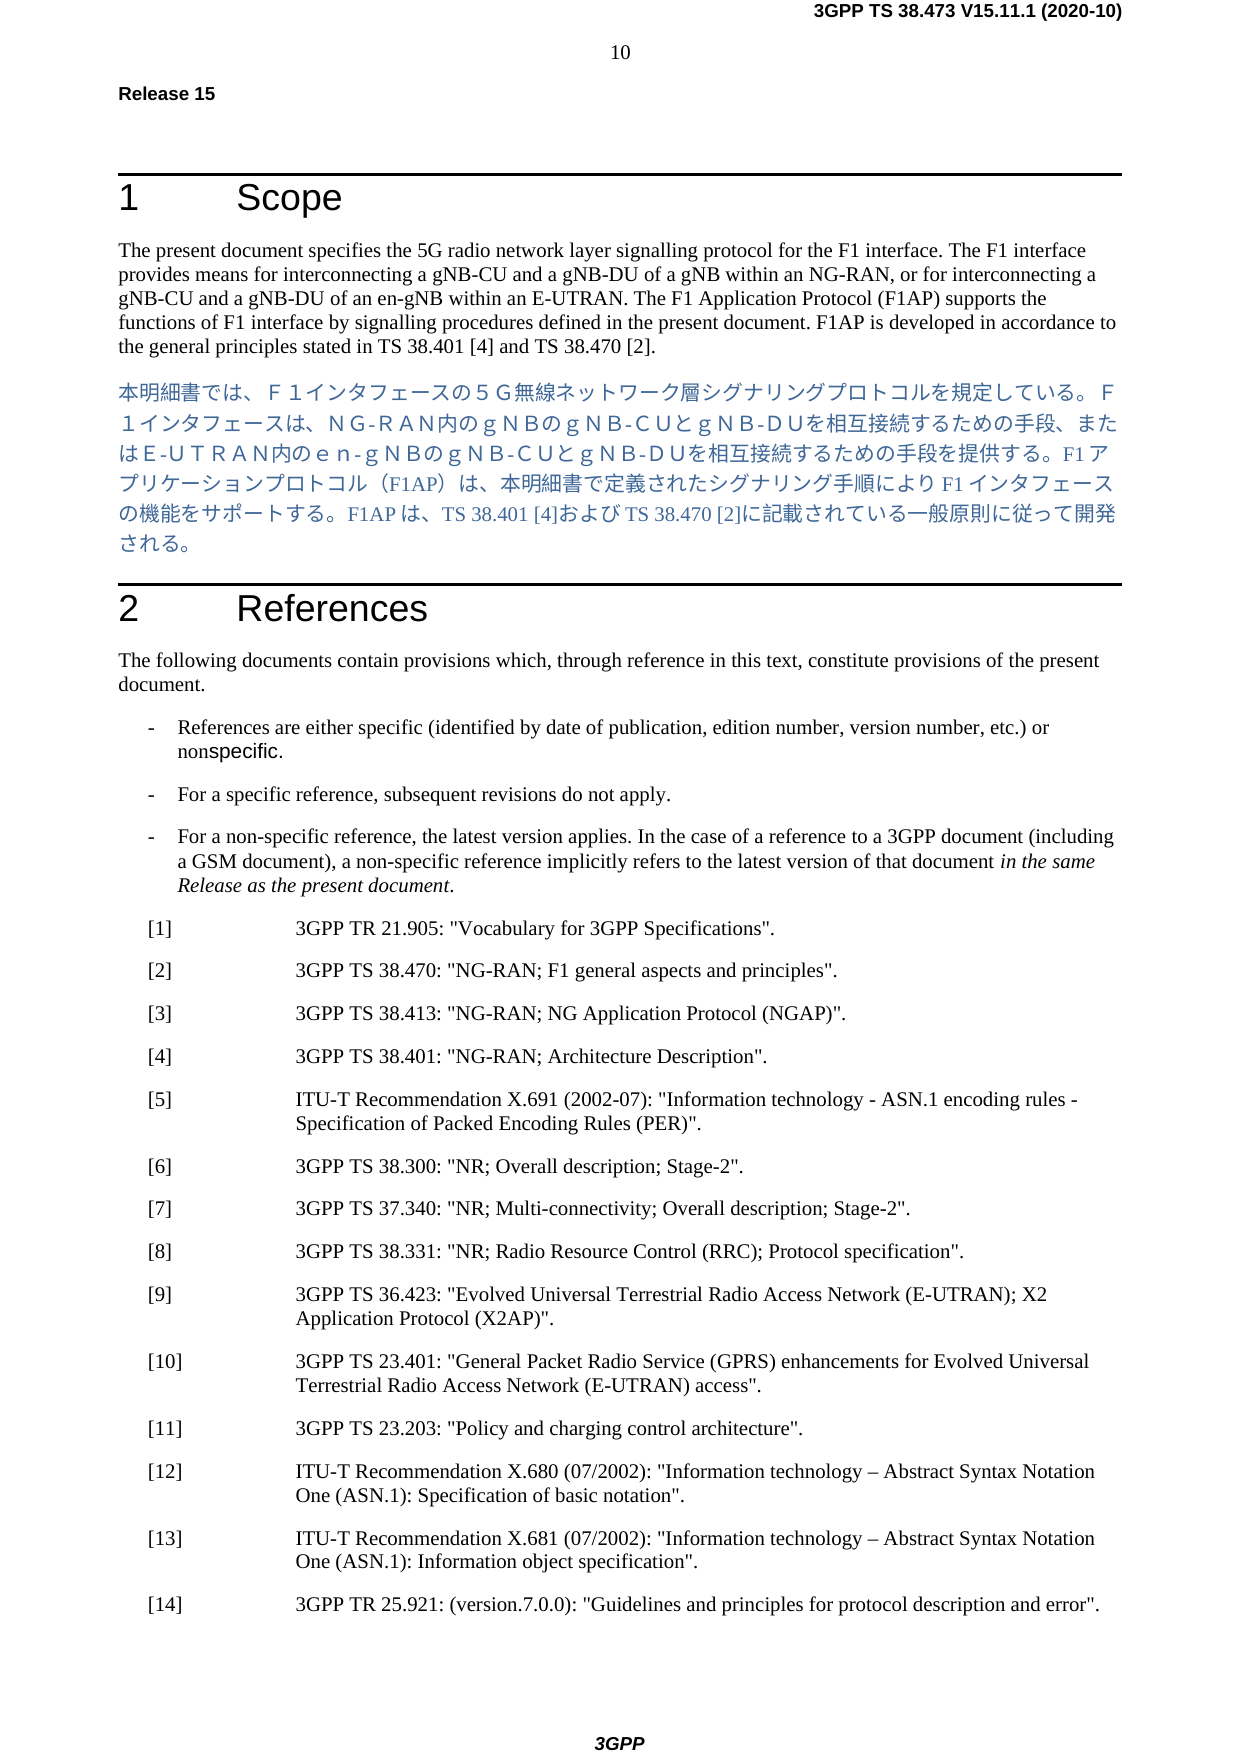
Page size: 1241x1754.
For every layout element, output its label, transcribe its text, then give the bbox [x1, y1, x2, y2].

text [4] 3GPP TS 38.401: "NG-RAN; Architecture Description". [148, 1044, 1122, 1068]
text - For a specific reference, subsequent revisions do not apply. [148, 782, 1122, 806]
text The present document specifies the 5G radio network layer signalling protocol for the F1 interface. The F1 interface provides means for interconnecting a gNB-CU and a gNB-DU of a gNB within an NG-RAN, or for interconnecting a gNB-CU and a gNB-DU of an en-gNB within an E-UTRAN. The F1 Application Protocol (F1AP) supports the functions of F1 interface by signalling procedures defined in the present document. F1AP is developed in accordance to the general principles stated in TS 38.401 [4] and TS 38.470 [2]. [118, 237, 1122, 358]
text [1] 3GPP TR 21.905: "Vocabulary for 3GPP Specifications". [148, 915, 1122, 939]
text 本明細書では、Ｆ１インタフェースの５Ｇ無線ネットワーク層シグナリングプロトコルを規定している。Ｆ１インタフェースは、ＮＧ-ＲＡＮ内のｇＮＢのｇＮＢ-ＣＵとｇＮＢ-ＤＵを相互接続するための手段、またはＥ-ＵＴＲＡＮ内のｅｎ-ｇＮＢのｇＮＢ-ＣＵとｇＮＢ-ＤＵを相互接続するための手段を提供する。F1アプリケーションプロトコル（F1AP）は、本明細書で定義されたシグナリング手順によりF1インタフェースの機能をサポートする。F1APは、TS 38.401 [4]およびTS 38.470 [2]に記載されている一般原則に従って開発される。 [118, 377, 1122, 558]
text - References are either specific (identified by date of publication, edition number, version number, etc.) or nonspecific. [148, 715, 1122, 763]
text [10] 3GPP TS 23.401: "General Packet Radio Service (GPRS) enhancements for Evolved Universal Terrestrial Radio Access Network (E-UTRAN) access". [148, 1349, 1122, 1397]
text [13] ITU-T Recommendation X.681 (07/2002): "Information technology – Abstract Syntax Notation One (ASN.1): Information object specification". [148, 1525, 1122, 1573]
text [14] 3GPP TR 25.921: (version.7.0.0): "Guidelines and principles for protocol description and error". [148, 1592, 1122, 1616]
text [7] 3GPP TS 37.340: "NR; Multi-connectivity; Overall description; Stage-2". [148, 1196, 1122, 1220]
text [2] 3GPP TS 38.470: "NG-RAN; F1 general aspects and principles". [148, 958, 1122, 982]
text [3] 3GPP TS 38.413: "NG-RAN; NG Application Protocol (NGAP)". [148, 1001, 1122, 1025]
text [5] ITU-T Recommendation X.691 (2002-07): "Information technology - ASN.1 encoding rules - Specification of Packed Encoding Rules (PER)". [148, 1087, 1122, 1135]
text [11] 3GPP TS 23.203: "Policy and charging control architecture". [148, 1416, 1122, 1440]
text [9] 3GPP TS 36.423: "Evolved Universal Terrestrial Radio Access Network (E-UTRAN); X2 Application Protocol (X2AP)". [148, 1282, 1122, 1330]
subtitle 2 References [118, 586, 1122, 629]
text [6] 3GPP TS 38.300: "NR; Overall description; Stage-2". [148, 1153, 1122, 1178]
subtitle 1 Scope [118, 176, 1122, 219]
text [12] ITU-T Recommendation X.680 (07/2002): "Information technology – Abstract Syntax Notation One (ASN.1): Specification of basic notation". [148, 1458, 1122, 1507]
text [8] 3GPP TS 38.331: "NR; Radio Resource Control (RRC); Protocol specification". [148, 1239, 1122, 1263]
text The following documents contain provisions which, through reference in this text, constitute provisions of the present document. [118, 648, 1122, 696]
text - For a non-specific reference, the latest version applies. In the case of a reference to a 3GPP document (including a GSM document), a non-specific reference implicitly refers to the latest version of that document in the same Release as the present document. [148, 824, 1122, 897]
